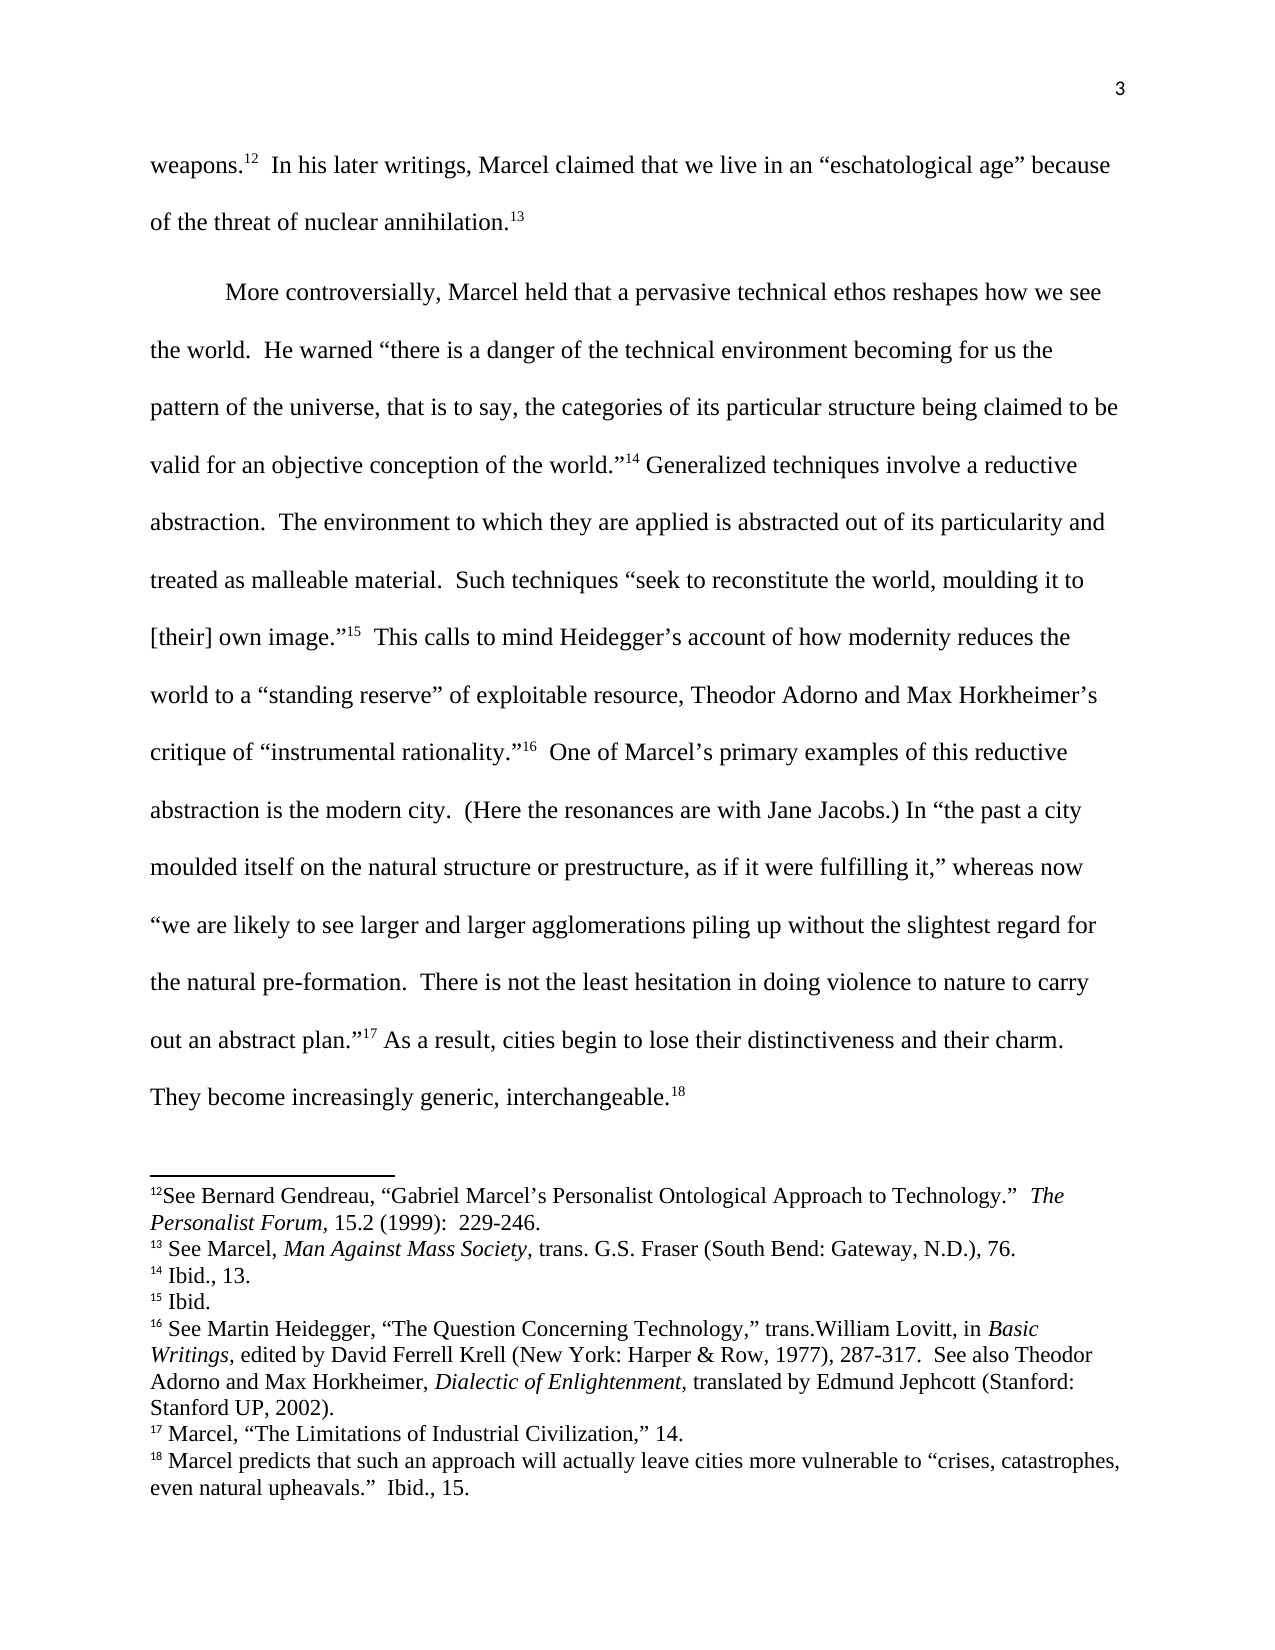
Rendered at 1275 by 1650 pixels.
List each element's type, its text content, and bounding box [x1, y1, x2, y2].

text More controversially, Marcel held that a pervasive technical ethos reshapes how we see the world. He warned “there is a danger of the technical environment becoming for us the pattern of the universe, that is to say, the categories of its particular structure being claimed to be valid for an objective conception of the world.” Generalized techniques involve a reductive abstraction. The environment to which they are applied is abstracted out of its particularity and treated as malleable material. Such techniques “seek to reconstitute the world, moulding it to [their] own image.” This calls to mind Heidegger’s account of how modernity reduces the world to a “standing reserve” of exploitable resource, Theodor Adorno and Max Horkheimer’s critique of “instrumental rationality.” One of Marcel’s primary examples of this reductive abstraction is the modern city. (Here the resonances are with Jane Jacobs.) In “the past a city moulded itself on the natural structure or prestructure, as if it were fulfilling it,” whereas now “we are likely to see larger and larger agglomerations piling up without the slightest regard for the natural pre-formation. There is not the least hesitation in doing violence to nature to carry out an abstract plan.” As a result, cities begin to lose their distinctiveness and their charm. They become increasingly generic, interchangeable. [150, 277, 1125, 1111]
text Still, there are consistent themes in Marcel’s work. He was concerned, for instance, with how technocratic rationalism increasingly pervades modern life. This rationalism relies on generalizable techniques and technical solutions. Marcel was no luddite. He claimed “only a lunatic” would deny the usefulness of much technological progress, the ways in which it has eased material hardships for many. He also noted how the scientist can model certain human excellences, such as precision and accuracy. He applauded the “purity and soundness of the joy which goes with technical research when it results in a discovery.” Yet the twentieth century had thoroughly discredited technological utopianism for Marcel. He was born in 1889 and died in 1973. He lived through both world wars and some of the tensest moments of the Cold War. He denied a necessary or even likely link between technological progress and social or moral progress. Technological research yields life-saving medical advances, but it also yields nuclear weapons. In his later writings, Marcel claimed that we live in an “eschatological age” because of the threat of nuclear annihilation. [150, 150, 1125, 236]
